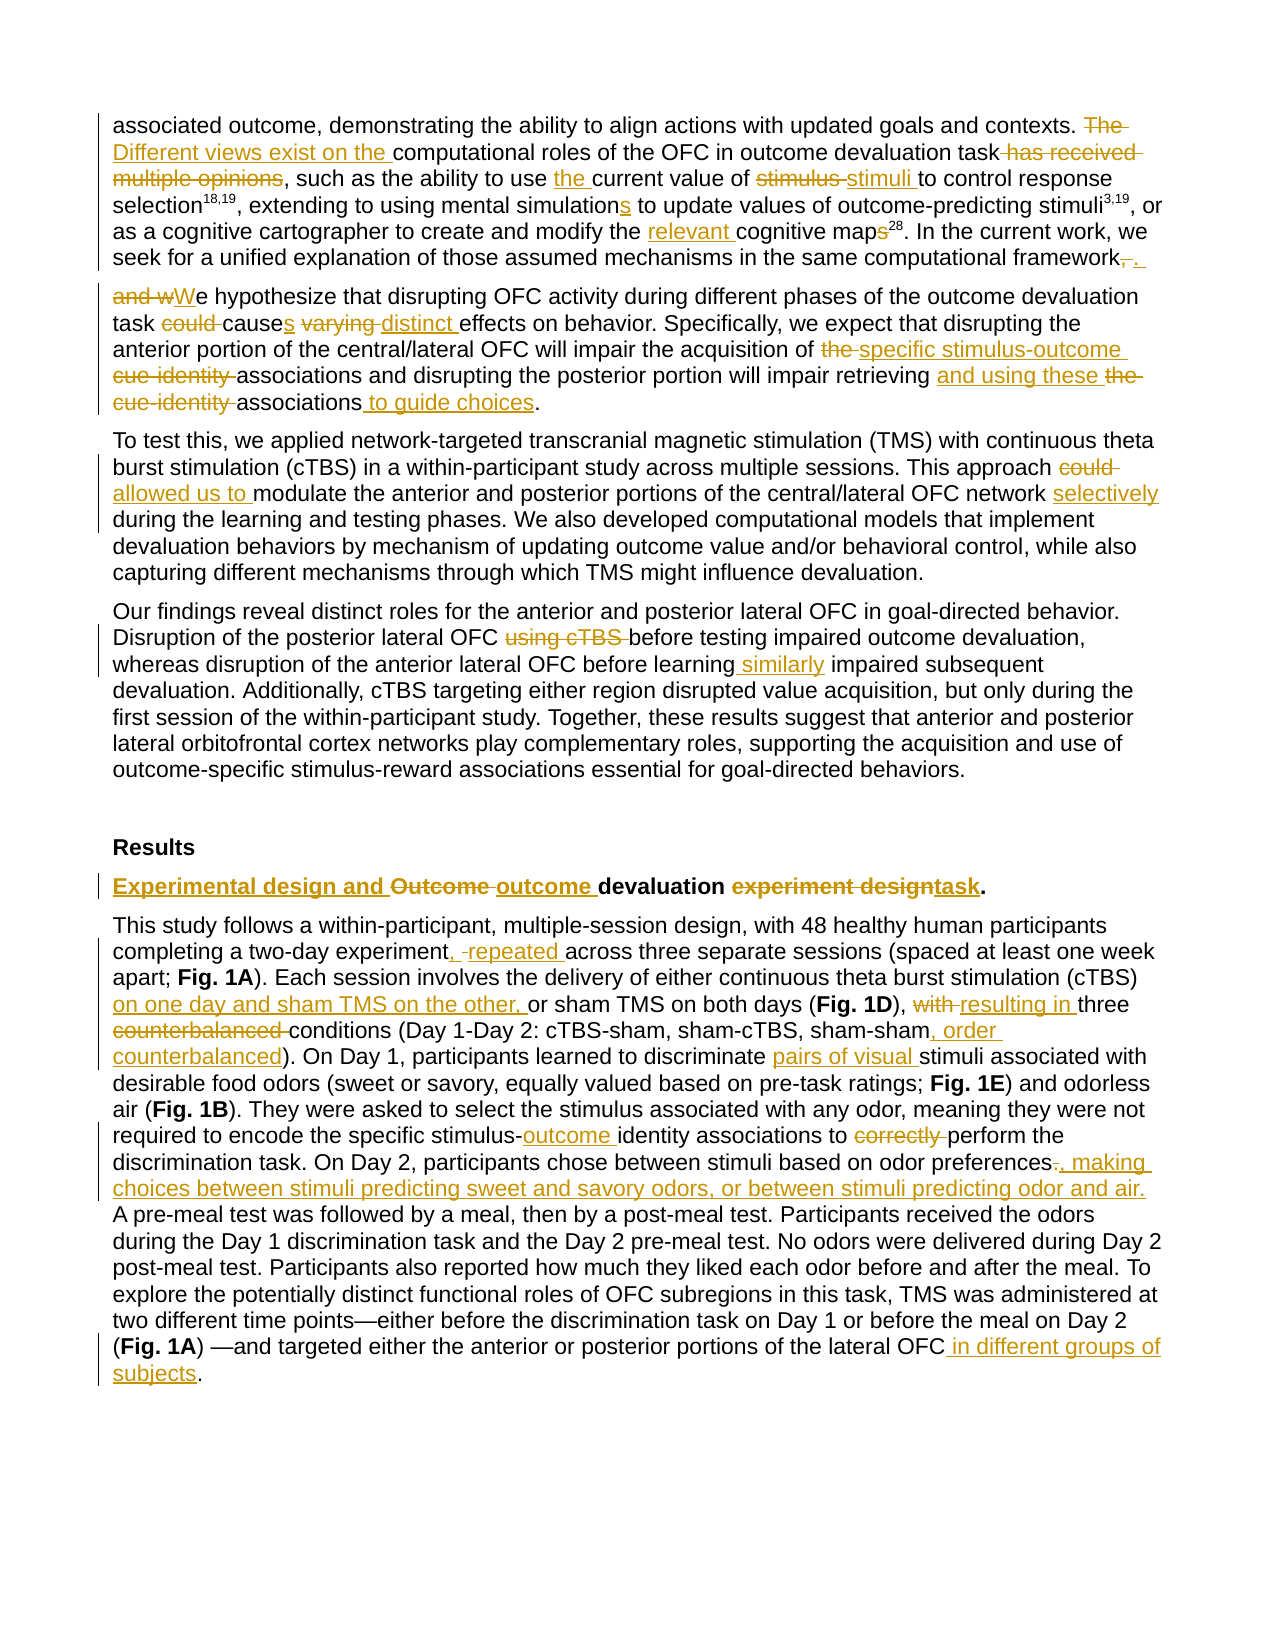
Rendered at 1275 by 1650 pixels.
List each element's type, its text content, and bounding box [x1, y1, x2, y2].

subtitle Results [112, 834, 1162, 860]
text e hypothesize that disrupting OFC activity during different phases of the outcome devaluation task cause effects on behavior. Specifically, we expect that disrupting the anterior portion of the central/lateral OFC will impair the acquisition of associations and disrupting the posterior portion will impair retrieving associations. [112, 283, 1162, 415]
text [112, 112, 1162, 271]
text To test this, we applied network-targeted transcranial magnetic stimulation (TMS) with continuous theta burst stimulation (cTBS) in a within-participant study across multiple sessions. This approach modulate the anterior and posterior portions of the central/lateral OFC network during the learning and testing phases. We also developed computational models that implement devaluation behaviors by mechanism of updating outcome value and/or behavioral control, while also capturing different mechanisms through which TMS might influence devaluation. [112, 427, 1162, 586]
text This study follows a within-participant, multiple-session design, with 48 healthy human participants completing a two-day experimentacross three separate sessions (spaced at least one week apart; Fig. 1A). Each session involves the delivery of either continuous theta burst stimulation (cTBS) or sham TMS on both days (Fig. 1D), three conditions (Day 1-Day 2: cTBS-sham, sham-cTBS, sham-sham). On Day 1, participants learned to discriminate stimuli associated with desirable food odors (sweet or savory, equally valued based on pre-task ratings; Fig. 1E) and odorless air (Fig. 1B). They were asked to select the stimulus associated with any odor, meaning they were not required to encode the specific stimulus-identity associations to perform the discrimination task. On Day 2, participants chose between stimuli based on odor preferences A pre-meal test was followed by a meal, then by a post-meal test. Participants received the odors during the Day 1 discrimination task and the Day 2 pre-meal test. No odors were delivered during Day 2 post-meal test. Participants also reported how much they liked each odor before and after the meal. To explore the potentially distinct functional roles of OFC subregions in this task, TMS was administered at two different time points—either before the discrimination task on Day 1 or before the meal on Day 2 (Fig. 1A) —and targeted either the anterior or posterior portions of the lateral OFC. [112, 912, 1162, 1386]
subtitle devaluation . [112, 873, 1162, 899]
text Our findings reveal distinct roles for the anterior and posterior lateral OFC in goal-directed behavior. Disruption of the posterior lateral OFC before testing impaired outcome devaluation, whereas disruption of the anterior lateral OFC before learning impaired subsequent devaluation. Additionally, cTBS targeting either region disrupted value acquisition, but only during the first session of the within-participant study. Together, these results suggest that anterior and posterior lateral orbitofrontal cortex networks play complementary roles, supporting the acquisition and use of outcome-specific stimulus-reward associations essential for goal-directed behaviors. [112, 598, 1162, 782]
